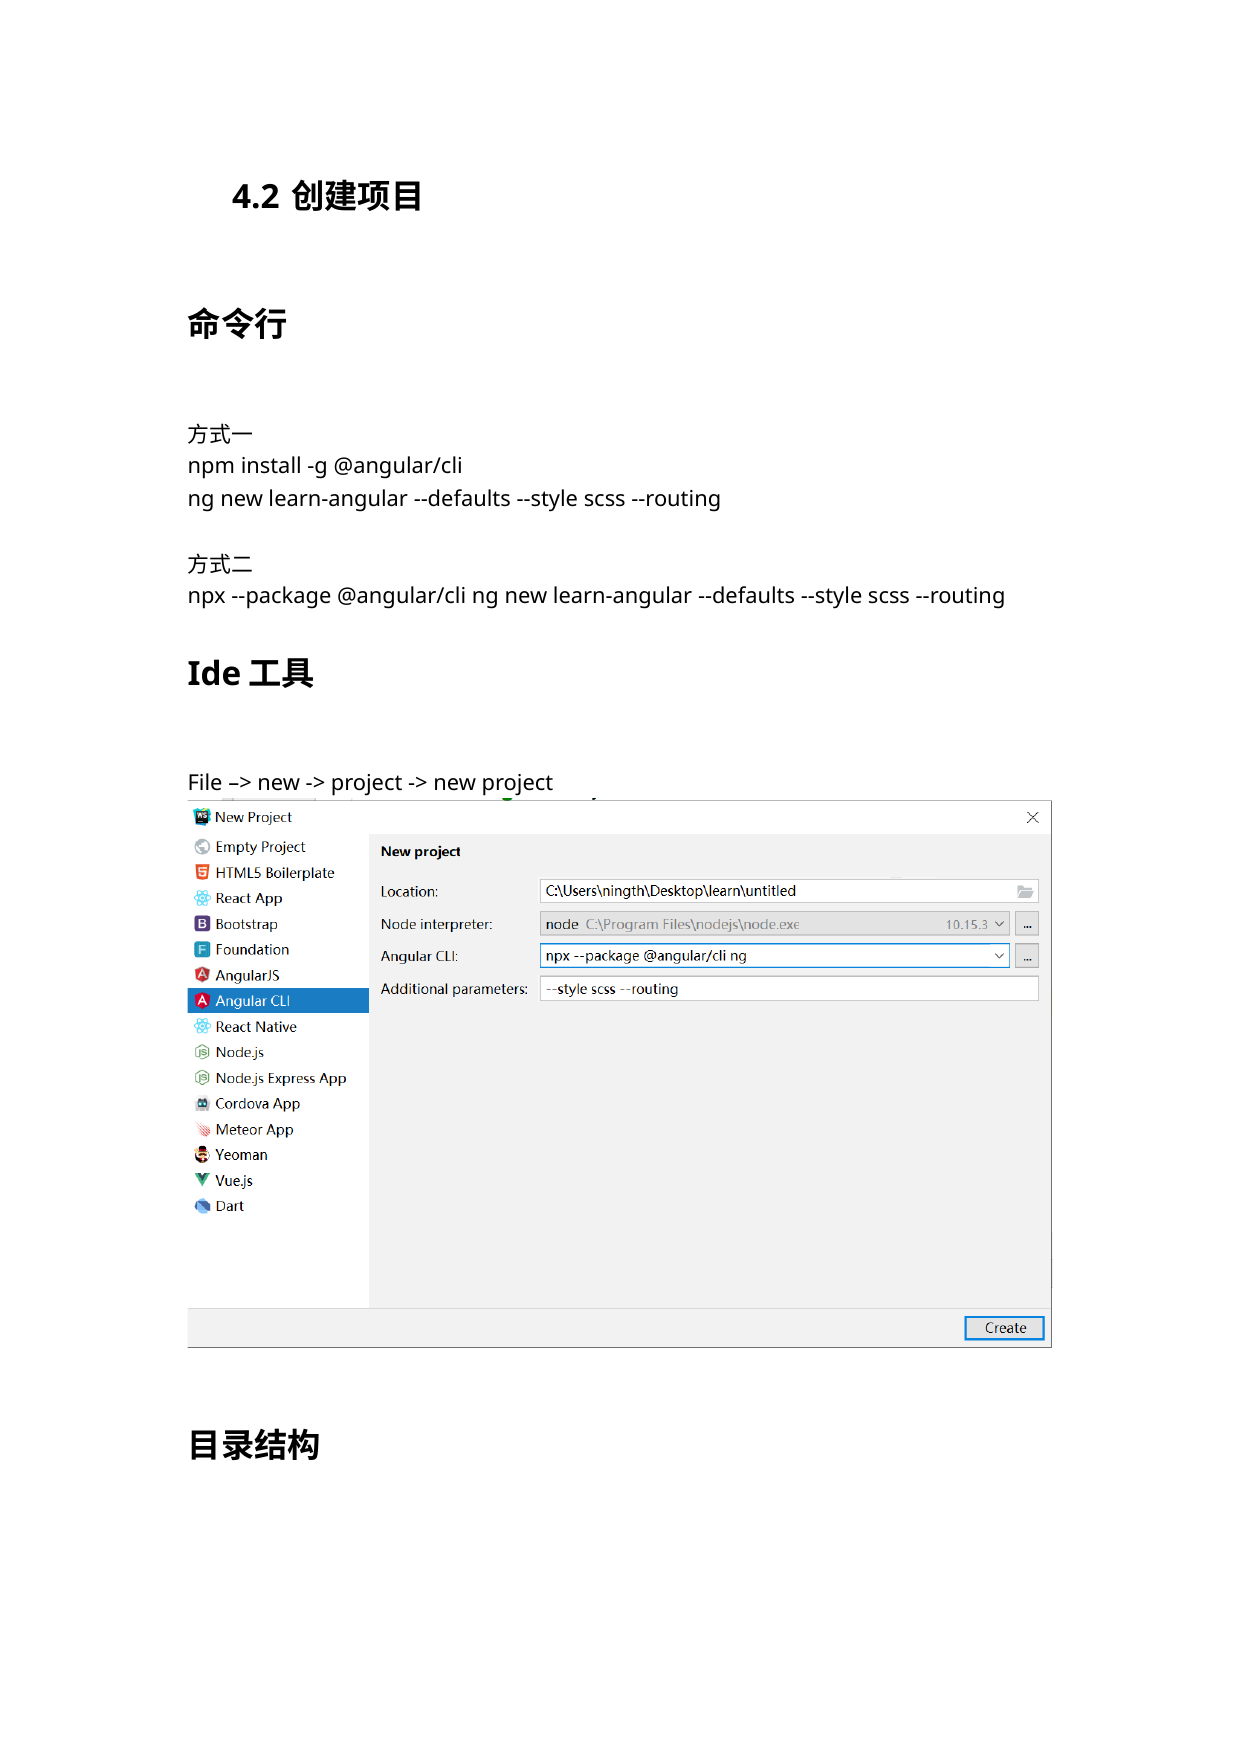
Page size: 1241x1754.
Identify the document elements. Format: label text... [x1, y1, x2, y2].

text File –> new -> project -> new project [187, 766, 1053, 798]
subtitle 目录结构 [187, 1411, 1053, 1476]
text npx --package @angular/cli ng new learn-angular --defaults --style scss --routing [187, 579, 1053, 612]
subtitle 创建项目 [232, 162, 1053, 227]
subtitle 命令行 [187, 289, 1053, 354]
text 方式一 [187, 417, 1053, 449]
subtitle Ide工具 [187, 639, 1053, 704]
text ng new learn-angular --defaults --style scss --routing [187, 482, 1053, 514]
text 方式二 [187, 547, 1053, 579]
text npm install -g @angular/cli [187, 449, 1053, 482]
picture [187, 798, 1053, 1349]
